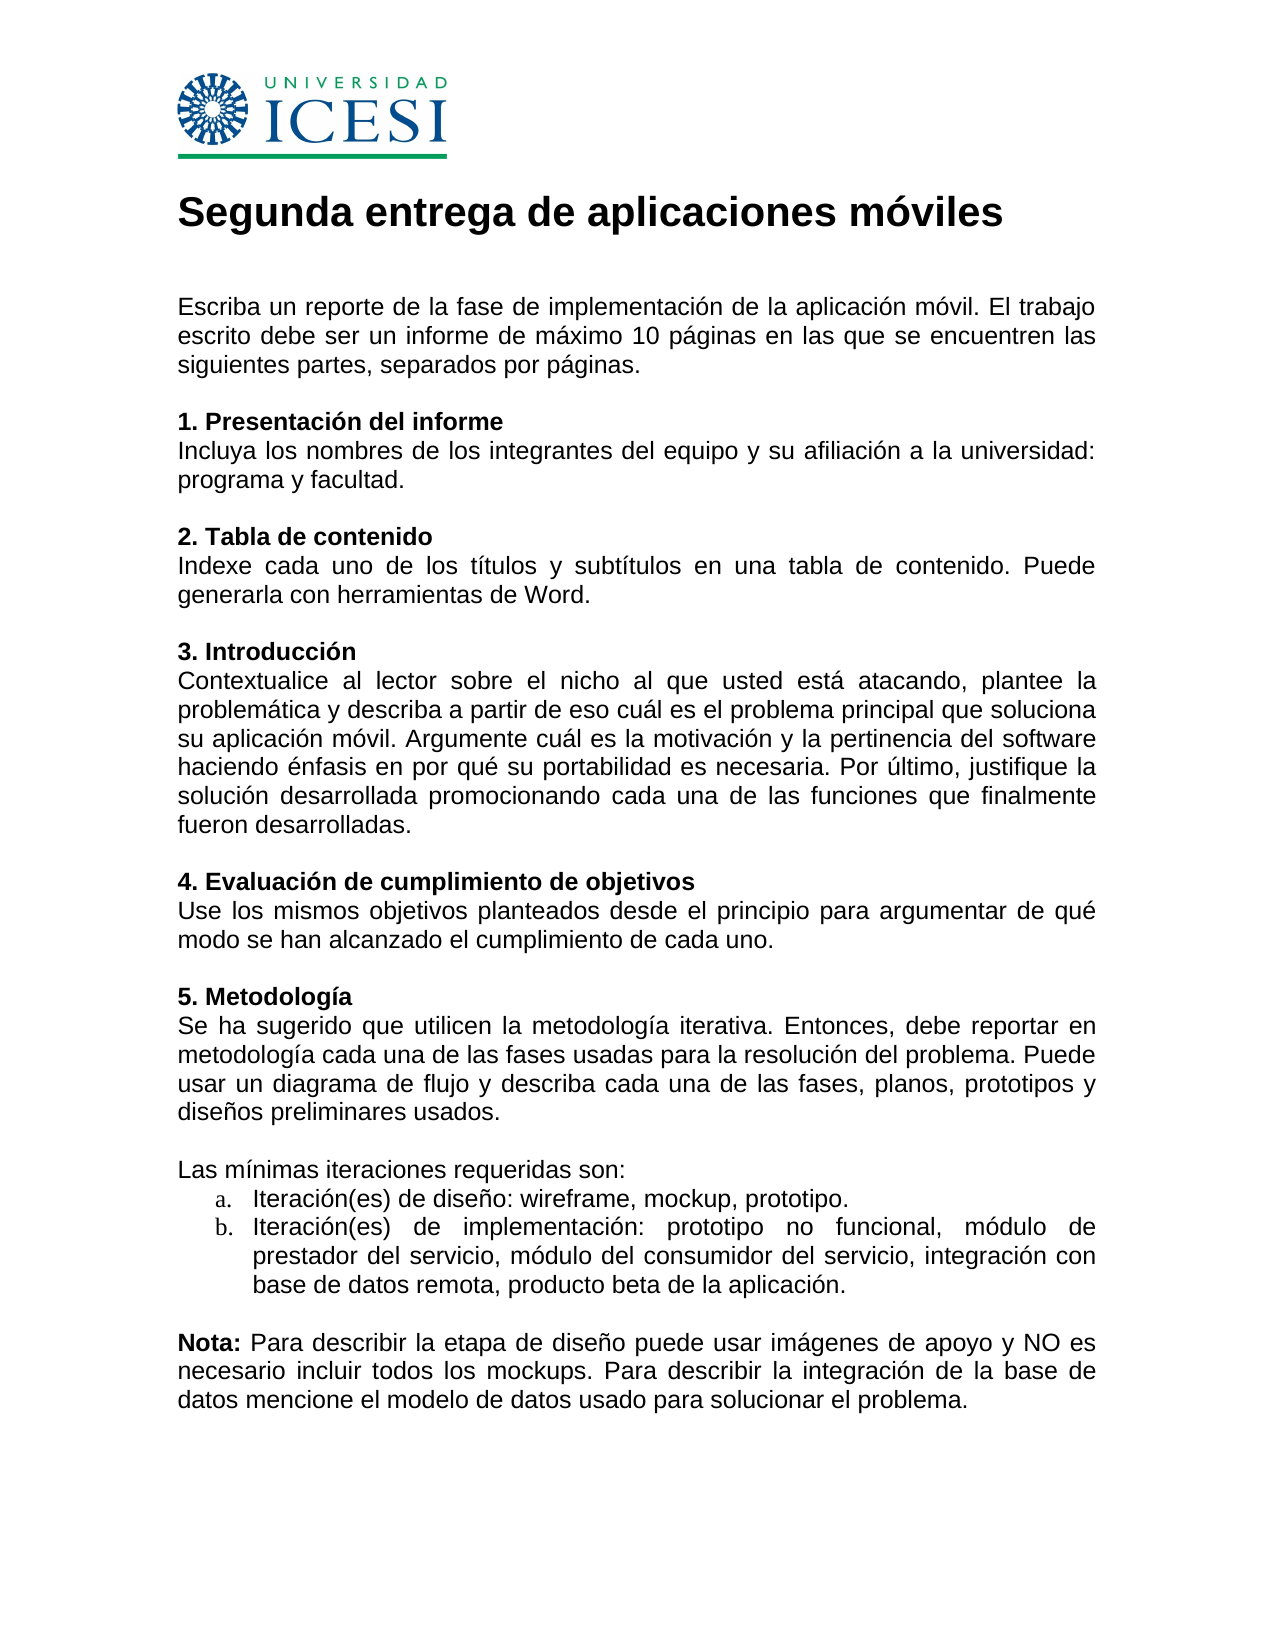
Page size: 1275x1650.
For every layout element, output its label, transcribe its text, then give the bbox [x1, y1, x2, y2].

text Contextualice al lector sobre el nicho al que usted está atacando, plantee la problemática y describa a partir de eso cuál es el problema principal que soluciona su aplicación móvil. Argumente cuál es la motivación y la pertinencia del software haciendo énfasis en por qué su portabilidad es necesaria. Por último, justifique la solución desarrollada promocionando cada una de las funciones que finalmente fueron desarrolladas. [177, 666, 1098, 838]
text 3. Introducción [177, 637, 1098, 666]
text Incluya los nombres de los integrantes del equipo y su afiliación a la universidad: programa y facultad. [177, 436, 1098, 493]
text Use los mismos objetivos planteados desde el principio para argumentar de qué modo se han alcanzado el cumplimiento de cada uno. [177, 896, 1098, 953]
text Indexe cada uno de los títulos y subtítulos en una tabla de contenido. Puede generarla con herramientas de Word. [177, 551, 1098, 608]
text Nota: Para describir la etapa de diseño puede usar imágenes de apoyo y NO es necesario incluir todos los mockups. Para describir la integración de la base de datos mencione el modelo de datos usado para solucionar el problema. [177, 1327, 1098, 1414]
list Iteración(es) de diseño: wireframe, mockup, prototipo. [215, 1183, 1098, 1212]
text 5. Metodología [177, 982, 1098, 1011]
list Iteración(es) de implementación: prototipo no funcional, módulo de prestador del servicio, módulo del consumidor del servicio, integración con base de datos remota, producto beta de la aplicación. [215, 1212, 1098, 1299]
text Escriba un reporte de la fase de implementación de la aplicación móvil. El trabajo escrito debe ser un informe de máximo 10 páginas en las que se encuentren las siguientes partes, separados por páginas. [177, 292, 1098, 378]
text 1. Presentación del informe [177, 407, 1098, 436]
text Se ha sugerido que utilicen la metodología iterativa. Entonces, debe reportar en metodología cada una de las fases usadas para la resolución del problema. Puede usar un diagrama de flujo y describa cada una de las fases, planos, prototipos y diseños preliminares usados. [177, 1011, 1098, 1126]
text 4. Evaluación de cumplimiento de objetivos [177, 867, 1098, 896]
picture [177, 73, 447, 159]
text Segunda entrega de aplicaciones móviles [177, 187, 1098, 235]
text 2. Tabla de contenido [177, 522, 1098, 551]
text Las mínimas iteraciones requeridas son: [177, 1155, 1098, 1183]
